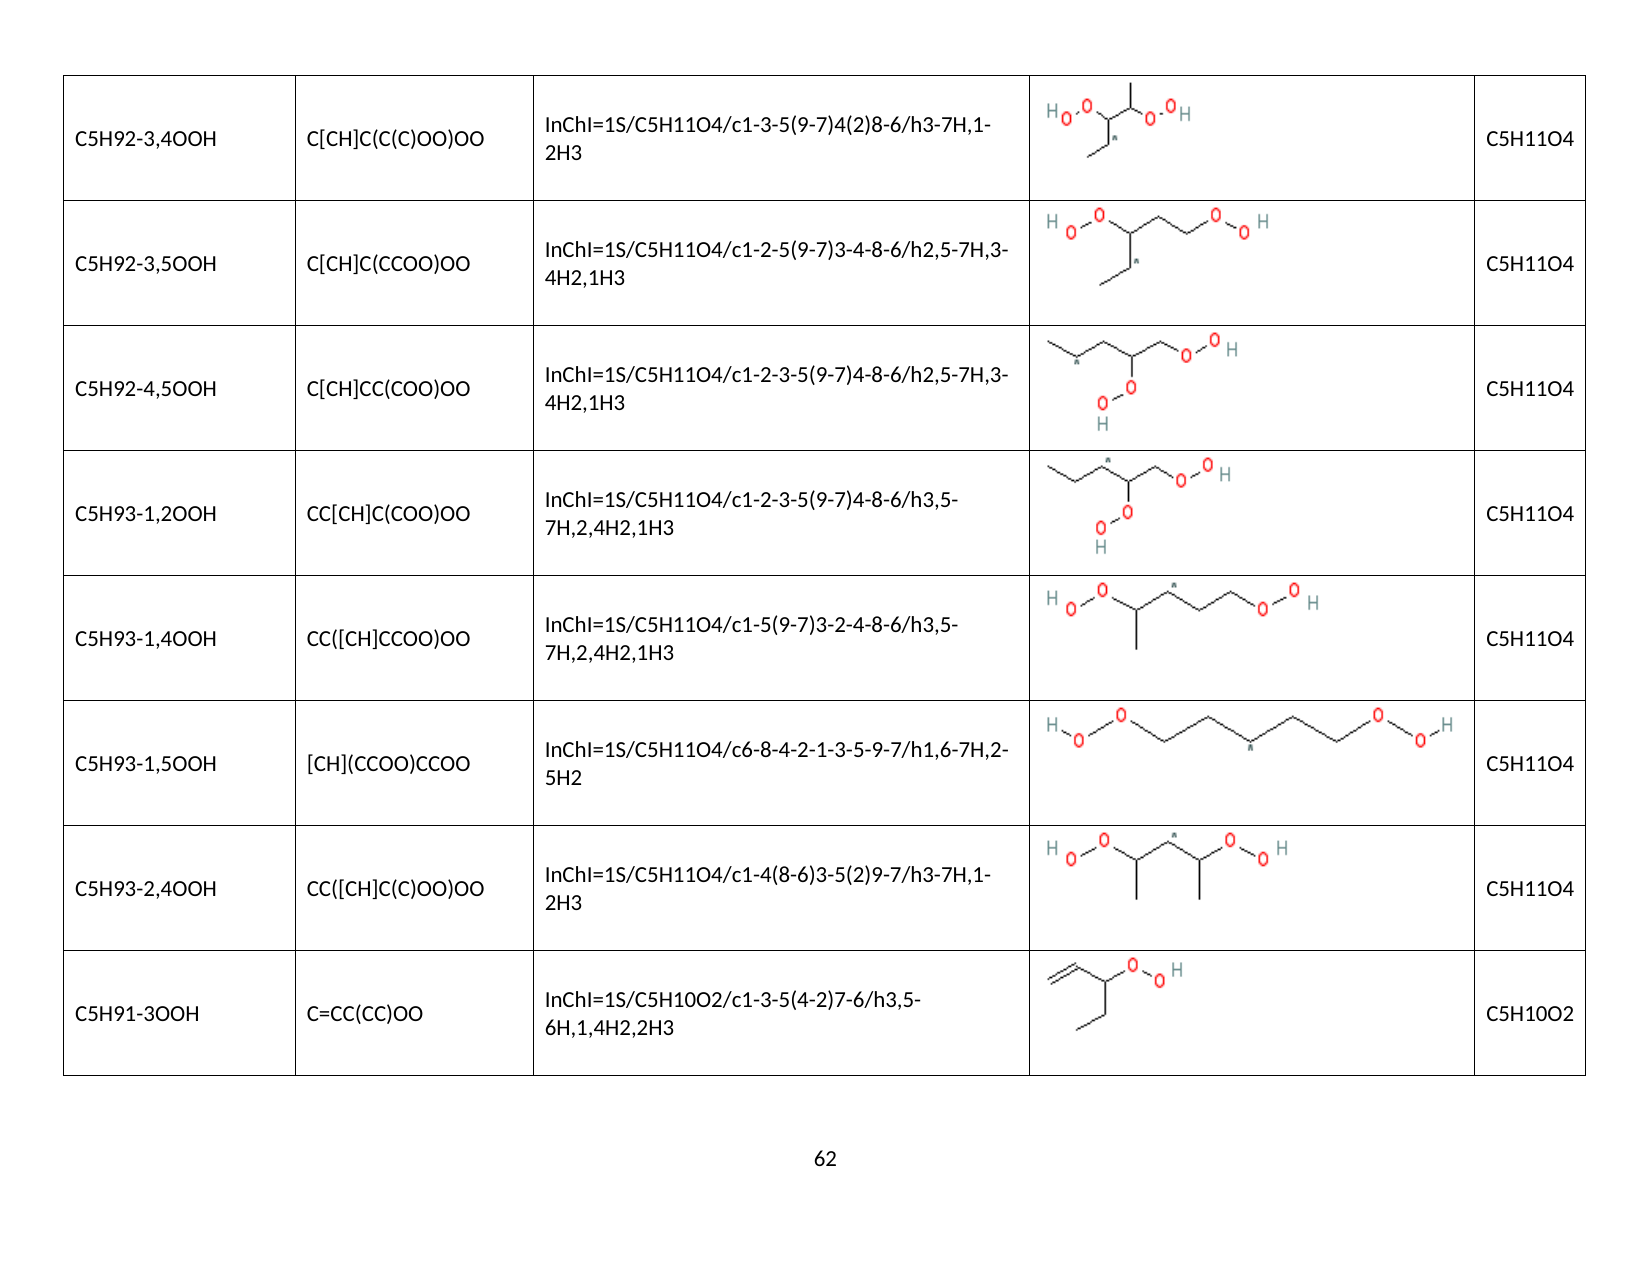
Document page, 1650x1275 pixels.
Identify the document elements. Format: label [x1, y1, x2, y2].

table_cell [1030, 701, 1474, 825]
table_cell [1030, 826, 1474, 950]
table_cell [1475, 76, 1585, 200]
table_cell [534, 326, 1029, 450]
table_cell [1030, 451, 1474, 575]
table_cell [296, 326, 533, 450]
picture [1041, 451, 1238, 562]
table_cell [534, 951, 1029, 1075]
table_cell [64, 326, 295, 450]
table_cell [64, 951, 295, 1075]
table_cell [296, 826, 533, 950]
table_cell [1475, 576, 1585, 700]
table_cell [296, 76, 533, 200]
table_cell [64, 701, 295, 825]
picture [1041, 76, 1198, 166]
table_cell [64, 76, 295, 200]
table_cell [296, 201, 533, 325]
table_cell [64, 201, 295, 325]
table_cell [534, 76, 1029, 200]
picture [1041, 951, 1190, 1039]
picture [1041, 326, 1244, 439]
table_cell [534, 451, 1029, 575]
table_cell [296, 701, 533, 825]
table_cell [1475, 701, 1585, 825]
picture [1041, 701, 1460, 759]
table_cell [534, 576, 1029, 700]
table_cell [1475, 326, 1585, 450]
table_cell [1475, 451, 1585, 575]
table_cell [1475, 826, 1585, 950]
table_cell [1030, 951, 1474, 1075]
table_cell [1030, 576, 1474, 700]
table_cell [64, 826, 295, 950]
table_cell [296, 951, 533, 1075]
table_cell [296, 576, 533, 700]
picture [1041, 826, 1294, 908]
picture [1041, 576, 1326, 658]
picture [1041, 201, 1276, 294]
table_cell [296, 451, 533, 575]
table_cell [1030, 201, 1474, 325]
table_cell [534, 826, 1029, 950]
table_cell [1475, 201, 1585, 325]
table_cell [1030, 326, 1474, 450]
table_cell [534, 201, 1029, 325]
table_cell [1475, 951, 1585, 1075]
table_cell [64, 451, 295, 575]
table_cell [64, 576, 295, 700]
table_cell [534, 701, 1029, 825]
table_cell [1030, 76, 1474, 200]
